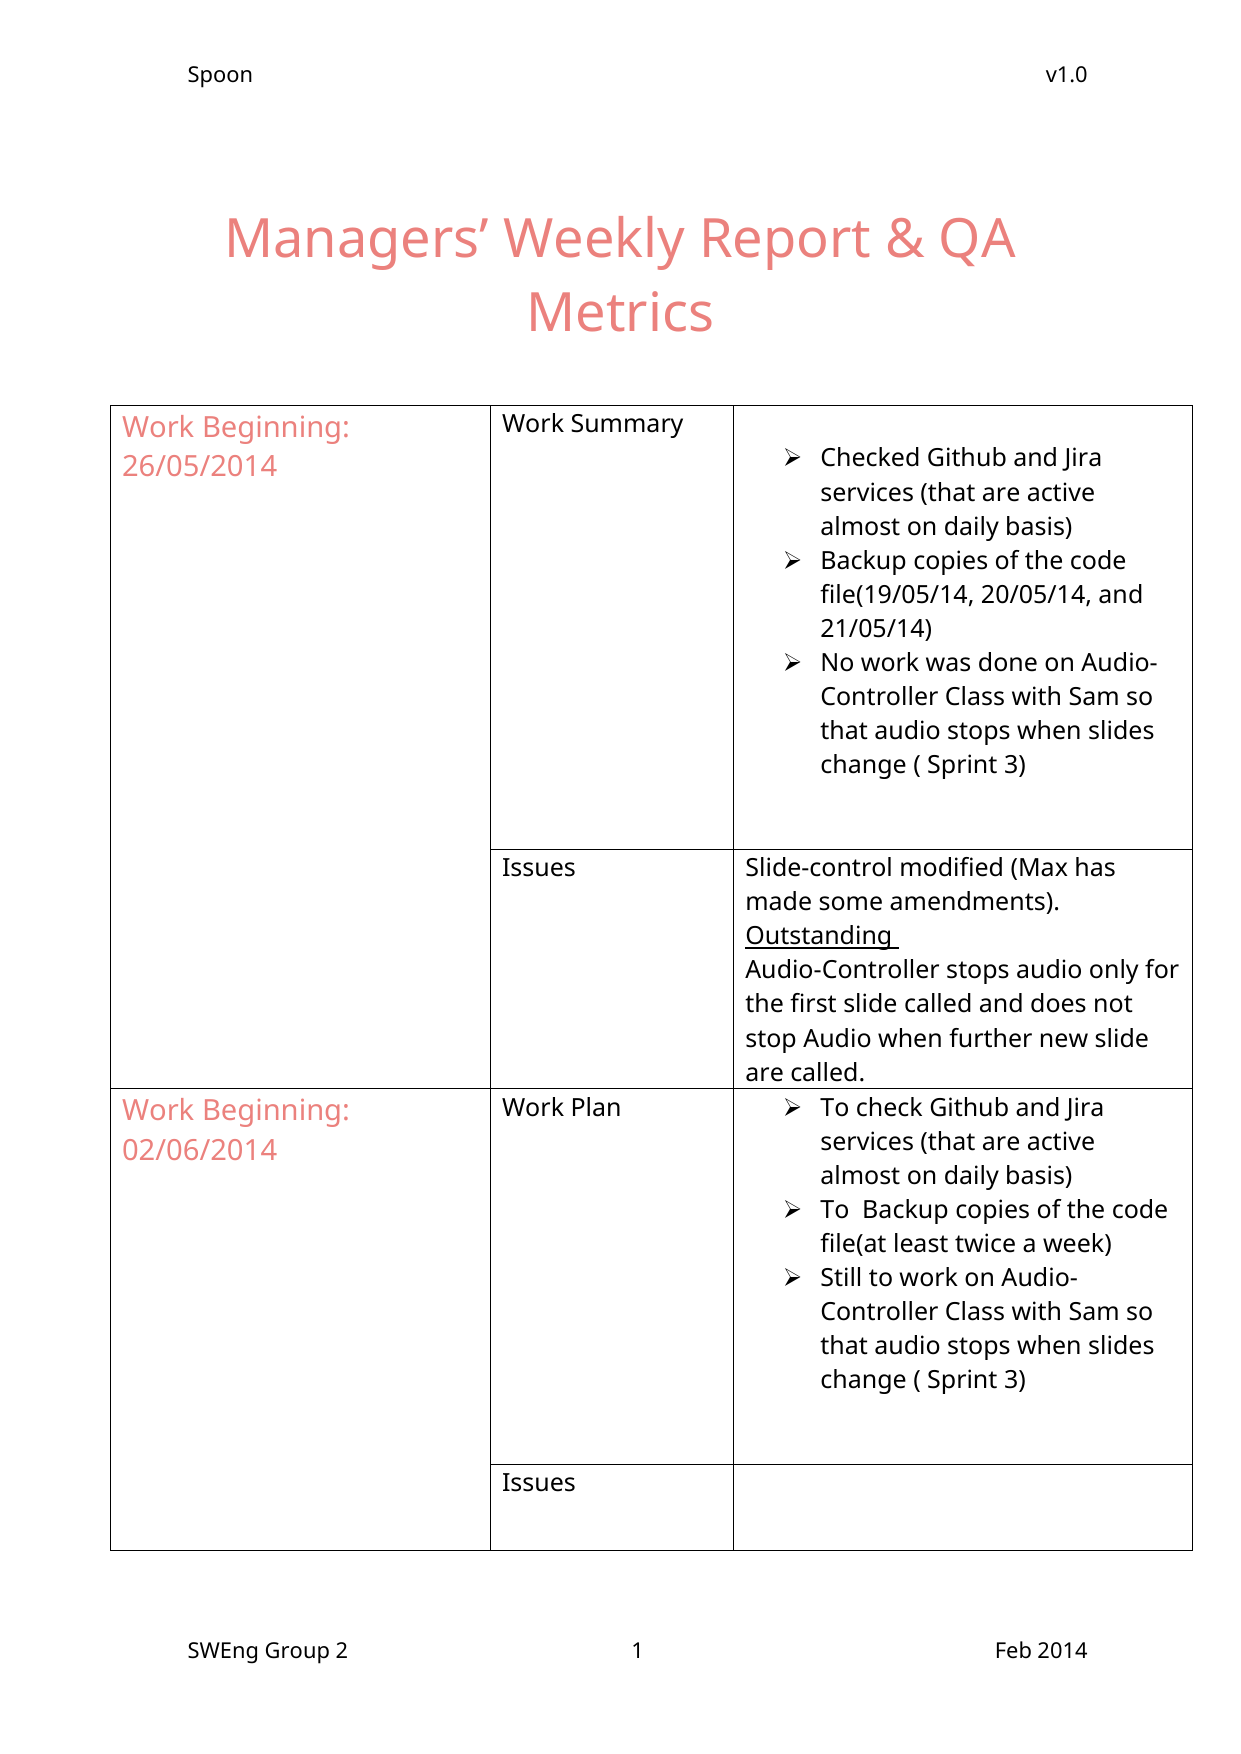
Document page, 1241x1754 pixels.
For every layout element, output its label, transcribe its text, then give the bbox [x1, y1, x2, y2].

table_cell [734, 1465, 1192, 1550]
table_cell Issues [491, 1465, 733, 1550]
subtitle Managers’ Weekly Report & QA Metrics [187, 200, 1053, 347]
table_cell Work Plan [491, 1089, 733, 1464]
table_header Work Beginning: 26/05/2014 [111, 406, 490, 1088]
table_header Checked Github and Jira services (that are active almost on daily basis) Backup copies of the code file(19/05/14, 20/05/14, and 21/05/14) No work was done on Audio-Controller Class with Sam so that audio stops when slides change ( Sprint 3) [734, 406, 1192, 849]
table_cell Work Beginning: 02/06/2014 [111, 1089, 490, 1550]
table_cell Issues [491, 850, 733, 1088]
table_cell Slide-control modified (Max has made some amendments). Outstanding Audio-Controller stops audio only for the first slide called and does not stop Audio when further new slide are called. [734, 850, 1192, 1088]
table_cell To check Github and Jira services (that are active almost on daily basis) To Backup copies of the code file(at least twice a week) Still to work on Audio-Controller Class with Sam so that audio stops when slides change ( Sprint 3) [734, 1089, 1192, 1464]
table_header Work Summary [491, 406, 733, 849]
